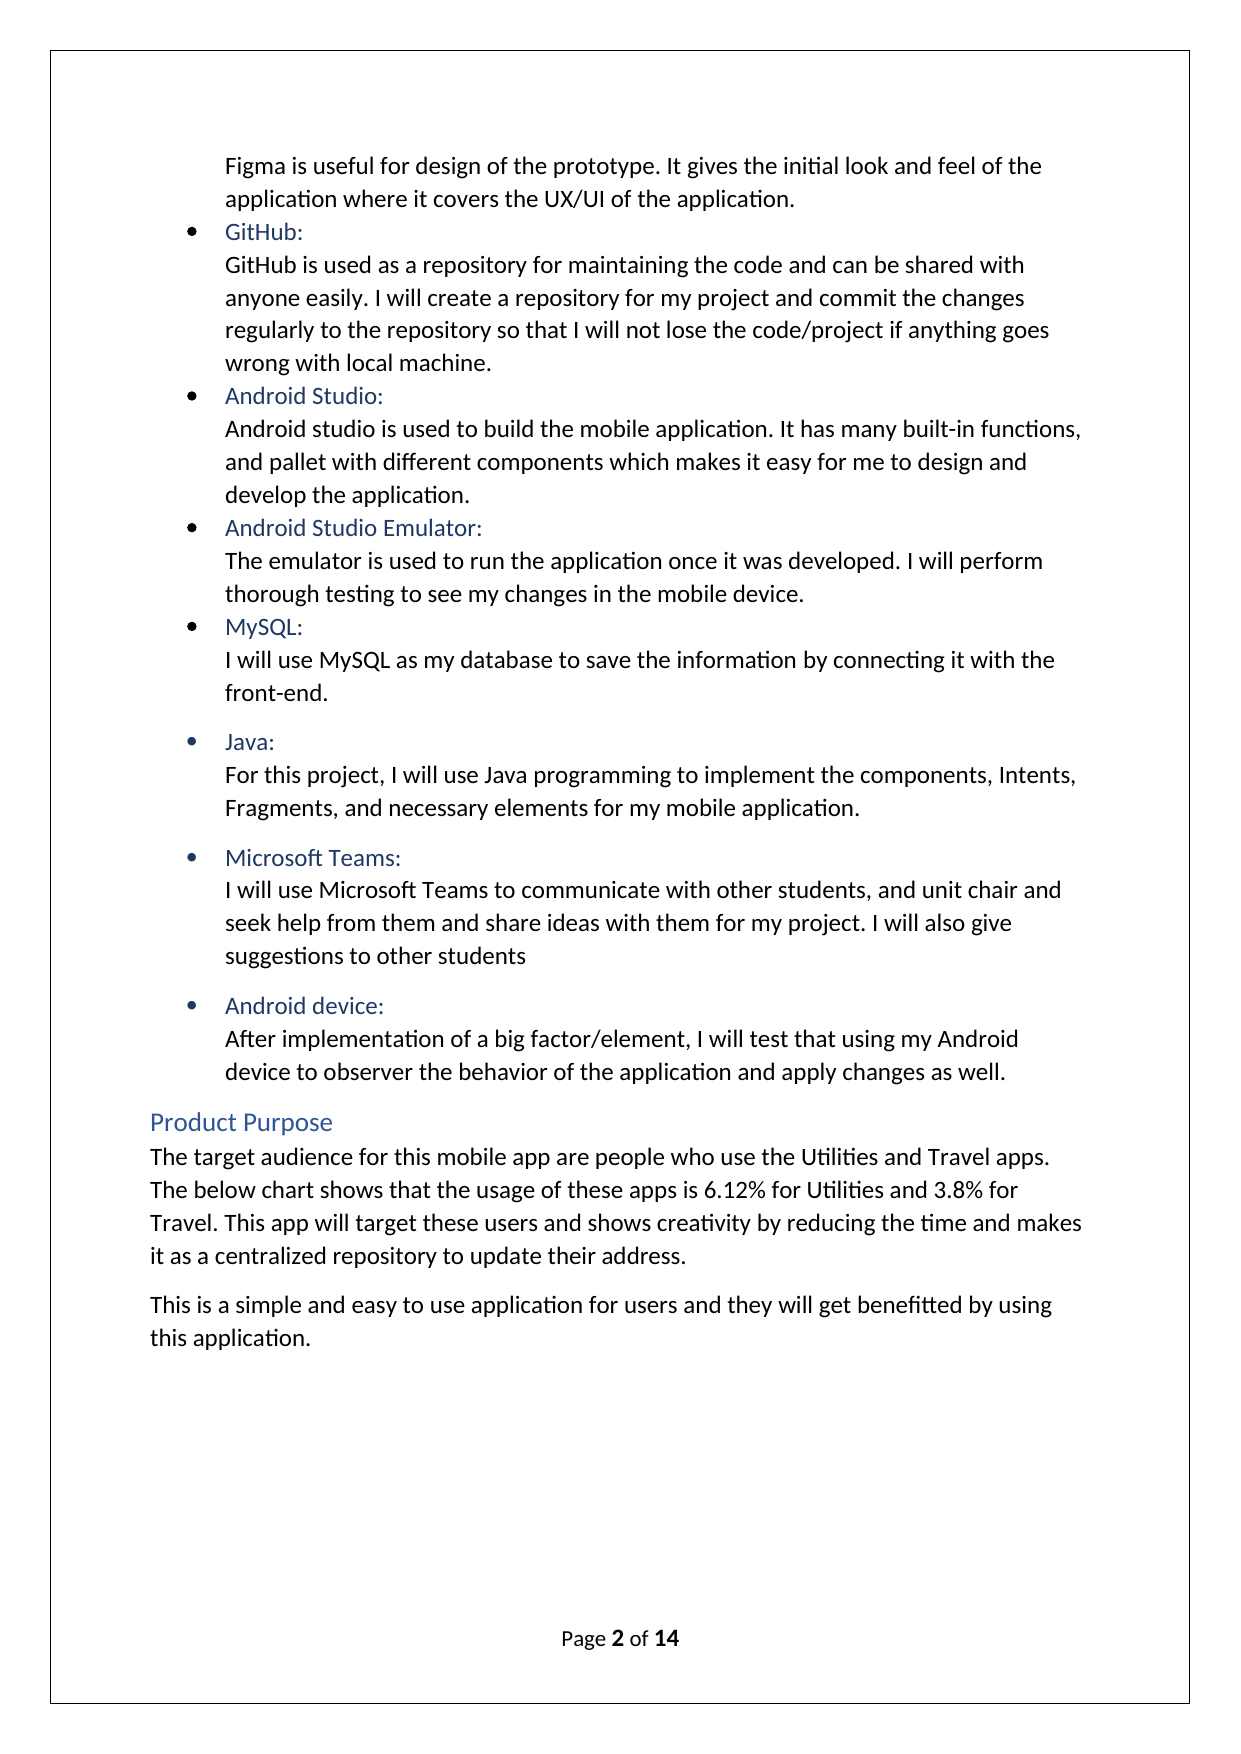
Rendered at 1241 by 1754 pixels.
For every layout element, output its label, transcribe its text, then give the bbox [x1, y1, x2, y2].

list Android studio is used to build the mobile application. It has many built-in functions, and pallet with different components which makes it easy for me to design and develop the application. [225, 413, 1090, 510]
subtitle Microsoft Teams: [187, 842, 1090, 872]
text After implementation of a big factor/element, I will test that using my Android device to observer the behavior of the application and apply changes as well. [225, 1023, 1090, 1086]
subtitle Product Purpose [150, 1105, 1090, 1138]
text I will use Microsoft Teams to communicate with other students, and unit chair and seek help from them and share ideas with them for my project. I will also give suggestions to other students [225, 874, 1090, 971]
list MySQL: [187, 611, 1090, 641]
list Android Studio Emulator: [187, 512, 1090, 543]
list The emulator is used to run the application once it was developed. I will perform thorough testing to see my changes in the mobile device. [225, 545, 1090, 608]
text This is a simple and easy to use application for users and they will get benefitted by using this application. [150, 1289, 1090, 1353]
list I will use MySQL as my database to save the information by connecting it with the front-end. [225, 644, 1090, 707]
list Android Studio: [187, 380, 1090, 411]
text For this project, I will use Java programming to implement the components, Intents, Fragments, and necessary elements for my mobile application. [225, 759, 1090, 823]
subtitle Java: [187, 726, 1090, 757]
list GitHub: [187, 216, 1090, 246]
subtitle Android device: [187, 990, 1090, 1021]
list Figma is useful for design of the prototype. It gives the initial look and feel of the application where it covers the UX/UI of the application. [225, 150, 1090, 213]
text The target audience for this mobile app are people who use the Utilities and Travel apps. The below chart shows that the usage of these apps is 6.12% for Utilities and 3.8% for Travel. This app will target these users and shows creativity by reducing the time and makes it as a centralized repository to update their address. [150, 1141, 1090, 1270]
list GitHub is used as a repository for maintaining the code and can be shared with anyone easily. I will create a repository for my project and commit the changes regularly to the repository so that I will not lose the code/project if anything goes wrong with local machine. [225, 249, 1090, 378]
